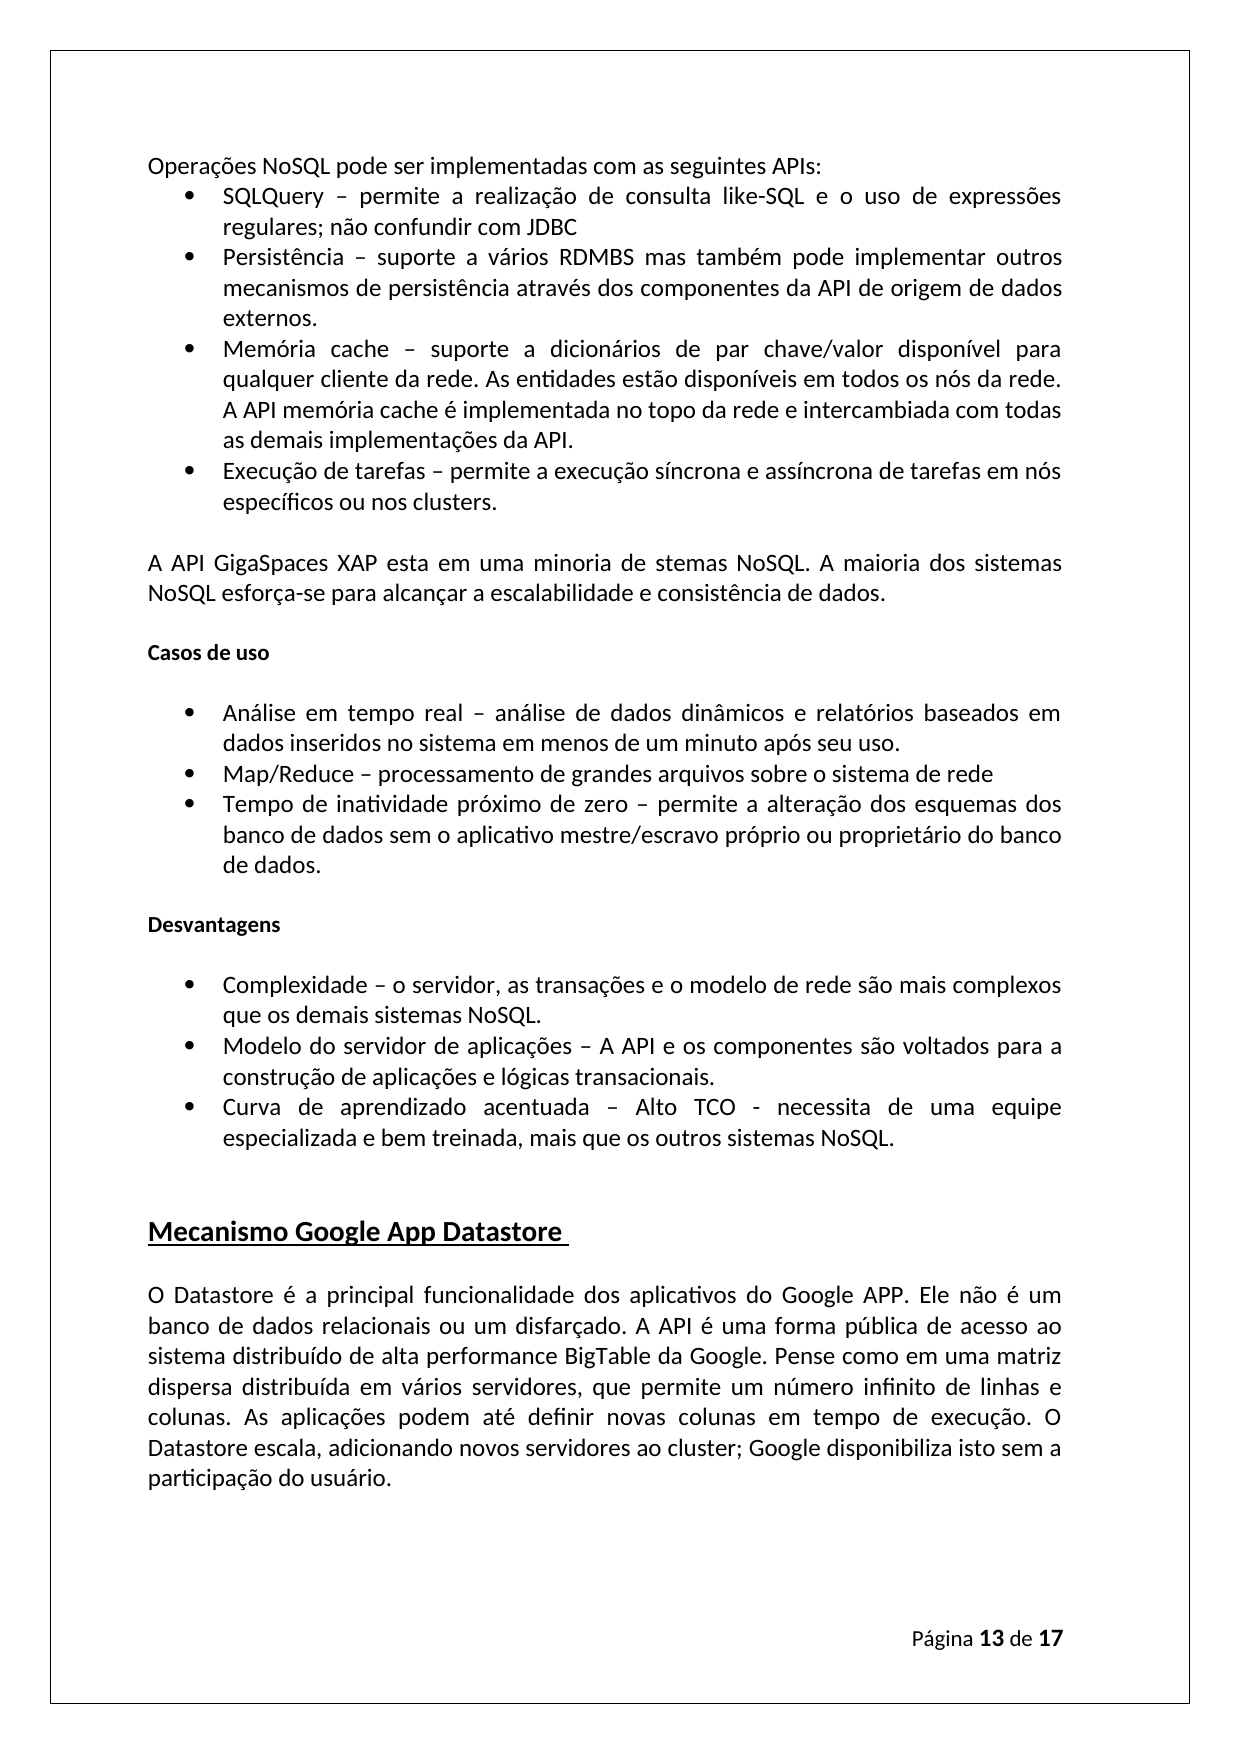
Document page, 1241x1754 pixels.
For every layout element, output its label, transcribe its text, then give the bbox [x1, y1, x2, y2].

text Mecanismo Google App Datastore [148, 1213, 1063, 1249]
text Casos de uso [148, 638, 1063, 666]
list Complexidade – o servidor, as transações e o modelo de rede são mais complexos que os demais sistemas NoSQL. [185, 969, 1063, 1030]
list Curva de aprendizado acentuada – Alto TCO - necessita de uma equipe especializada e bem treinada, mais que os outros sistemas NoSQL. [185, 1091, 1063, 1152]
list Persistência – suporte a vários RDMBS mas também pode implementar outros mecanismos de persistência através dos componentes da API de origem de dados externos. [185, 242, 1063, 333]
text Desvantagens [148, 911, 1063, 938]
text O Datastore é a principal funcionalidade dos aplicativos do Google APP. Ele não é um banco de dados relacionais ou um disfarçado. A API é uma forma pública de acesso ao sistema distribuído de alta performance BigTable da Google. Pense como em uma matriz dispersa distribuída em vários servidores, que permite um número infinito de linhas e colunas. As aplicações podem até definir novas colunas em tempo de execução. O Datastore escala, adicionando novos servidores ao cluster; Google disponibiliza isto sem a participação do usuário. [148, 1279, 1063, 1493]
list SQLQuery – permite a realização de consulta like-SQL e o uso de expressões regulares; não confundir com JDBC [185, 181, 1063, 242]
list Memória cache – suporte a dicionários de par chave/valor disponível para qualquer cliente da rede. As entidades estão disponíveis em todos os nós da rede. A API memória cache é implementada no topo da rede e intercambiada com todas as demais implementações da API. [185, 333, 1063, 455]
text Operações NoSQL pode ser implementadas com as seguintes APIs: [148, 150, 1063, 181]
text A API GigaSpaces XAP esta em uma minoria de stemas NoSQL. A maioria dos sistemas NoSQL esforça-se para alcançar a escalabilidade e consistência de dados. [148, 547, 1063, 608]
list Execução de tarefas – permite a execução síncrona e assíncrona de tarefas em nós específicos ou nos clusters. [185, 455, 1063, 516]
list Análise em tempo real – análise de dados dinâmicos e relatórios baseados em dados inseridos no sistema em menos de um minuto após seu uso. [185, 697, 1063, 758]
list Map/Reduce – processamento de grandes arquivos sobre o sistema de rede [185, 758, 1063, 788]
list Modelo do servidor de aplicações – A API e os componentes são voltados para a construção de aplicações e lógicas transacionais. [185, 1030, 1063, 1091]
list Tempo de inatividade próximo de zero – permite a alteração dos esquemas dos banco de dados sem o aplicativo mestre/escravo próprio ou proprietário do banco de dados. [185, 788, 1063, 880]
